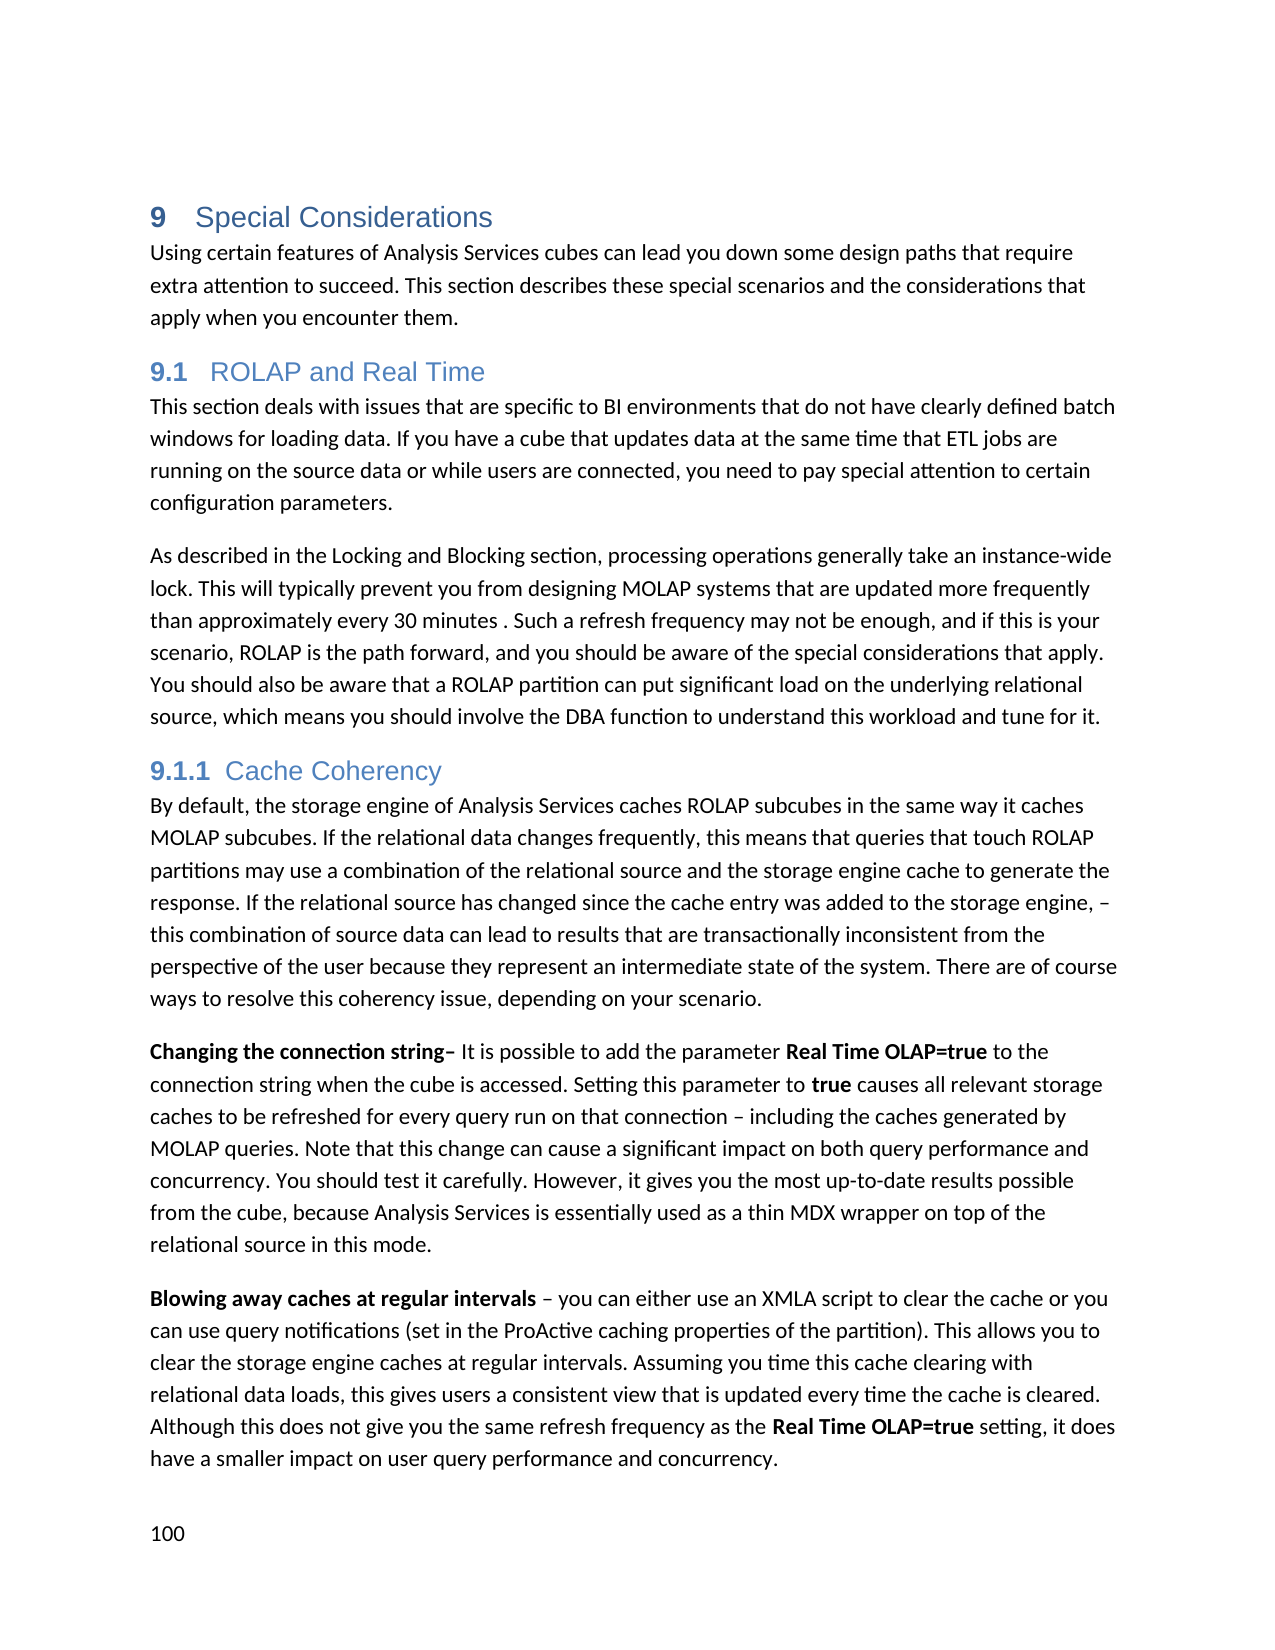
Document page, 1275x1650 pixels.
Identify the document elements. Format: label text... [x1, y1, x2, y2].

subtitle Special Considerations [150, 200, 1125, 233]
text By default, the storage engine of Analysis Services caches ROLAP subcubes in the same way it caches MOLAP subcubes. If the relational data changes frequently, this means that queries that touch ROLAP partitions may use a combination of the relational source and the storage engine cache to generate the response. If the relational source has changed since the cache entry was added to the storage engine, – this combination of source data can lead to results that are transactionally inconsistent from the perspective of the user because they represent an intermediate state of the system. There are of course ways to resolve this coherency issue, depending on your scenario. [150, 791, 1125, 1012]
text Blowing away caches at regular intervals – you can either use an XMLA script to clear the cache or you can use query notifications (set in the ProActive caching properties of the partition). This allows you to clear the storage engine caches at regular intervals. Assuming you time this cache clearing with relational data loads, this gives users a consistent view that is updated every time the cache is cleared. Although this does not give you the same refresh frequency as the Real Time OLAP=true setting, it does have a smaller impact on user query performance and concurrency. [150, 1284, 1125, 1473]
subtitle ROLAP and Real Time [150, 356, 1125, 387]
text This section deals with issues that are specific to BI environments that do not have clearly defined batch windows for loading data. If you have a cube that updates data at the same time that ETL jobs are running on the source data or while users are connected, you need to pay special attention to certain configuration parameters. [150, 392, 1125, 516]
text As described in the Locking and Blocking section, processing operations generally take an instance-wide lock. This will typically prevent you from designing MOLAP systems that are updated more frequently than approximately every 30 minutes . Such a refresh frequency may not be enough, and if this is your scenario, ROLAP is the path forward, and you should be aware of the special considerations that apply. You should also be aware that a ROLAP partition can put significant load on the underlying relational source, which means you should involve the DBA function to understand this workload and tune for it. [150, 541, 1125, 730]
text Changing the connection string– It is possible to add the parameter Real Time OLAP=true to the connection string when the cube is accessed. Setting this parameter to true causes all relevant storage caches to be refreshed for every query run on that connection – including the caches generated by MOLAP queries. Note that this change can cause a significant impact on both query performance and concurrency. You should test it carefully. However, it gives you the most up-to-date results possible from the cube, because Analysis Services is essentially used as a thin MDX wrapper on top of the relational source in this mode. [150, 1037, 1125, 1259]
subtitle Cache Coherency [150, 755, 1125, 787]
text Using certain features of Analysis Services cubes can lead you down some design paths that require extra attention to succeed. This section describes these special scenarios and the considerations that apply when you encounter them. [150, 238, 1125, 331]
